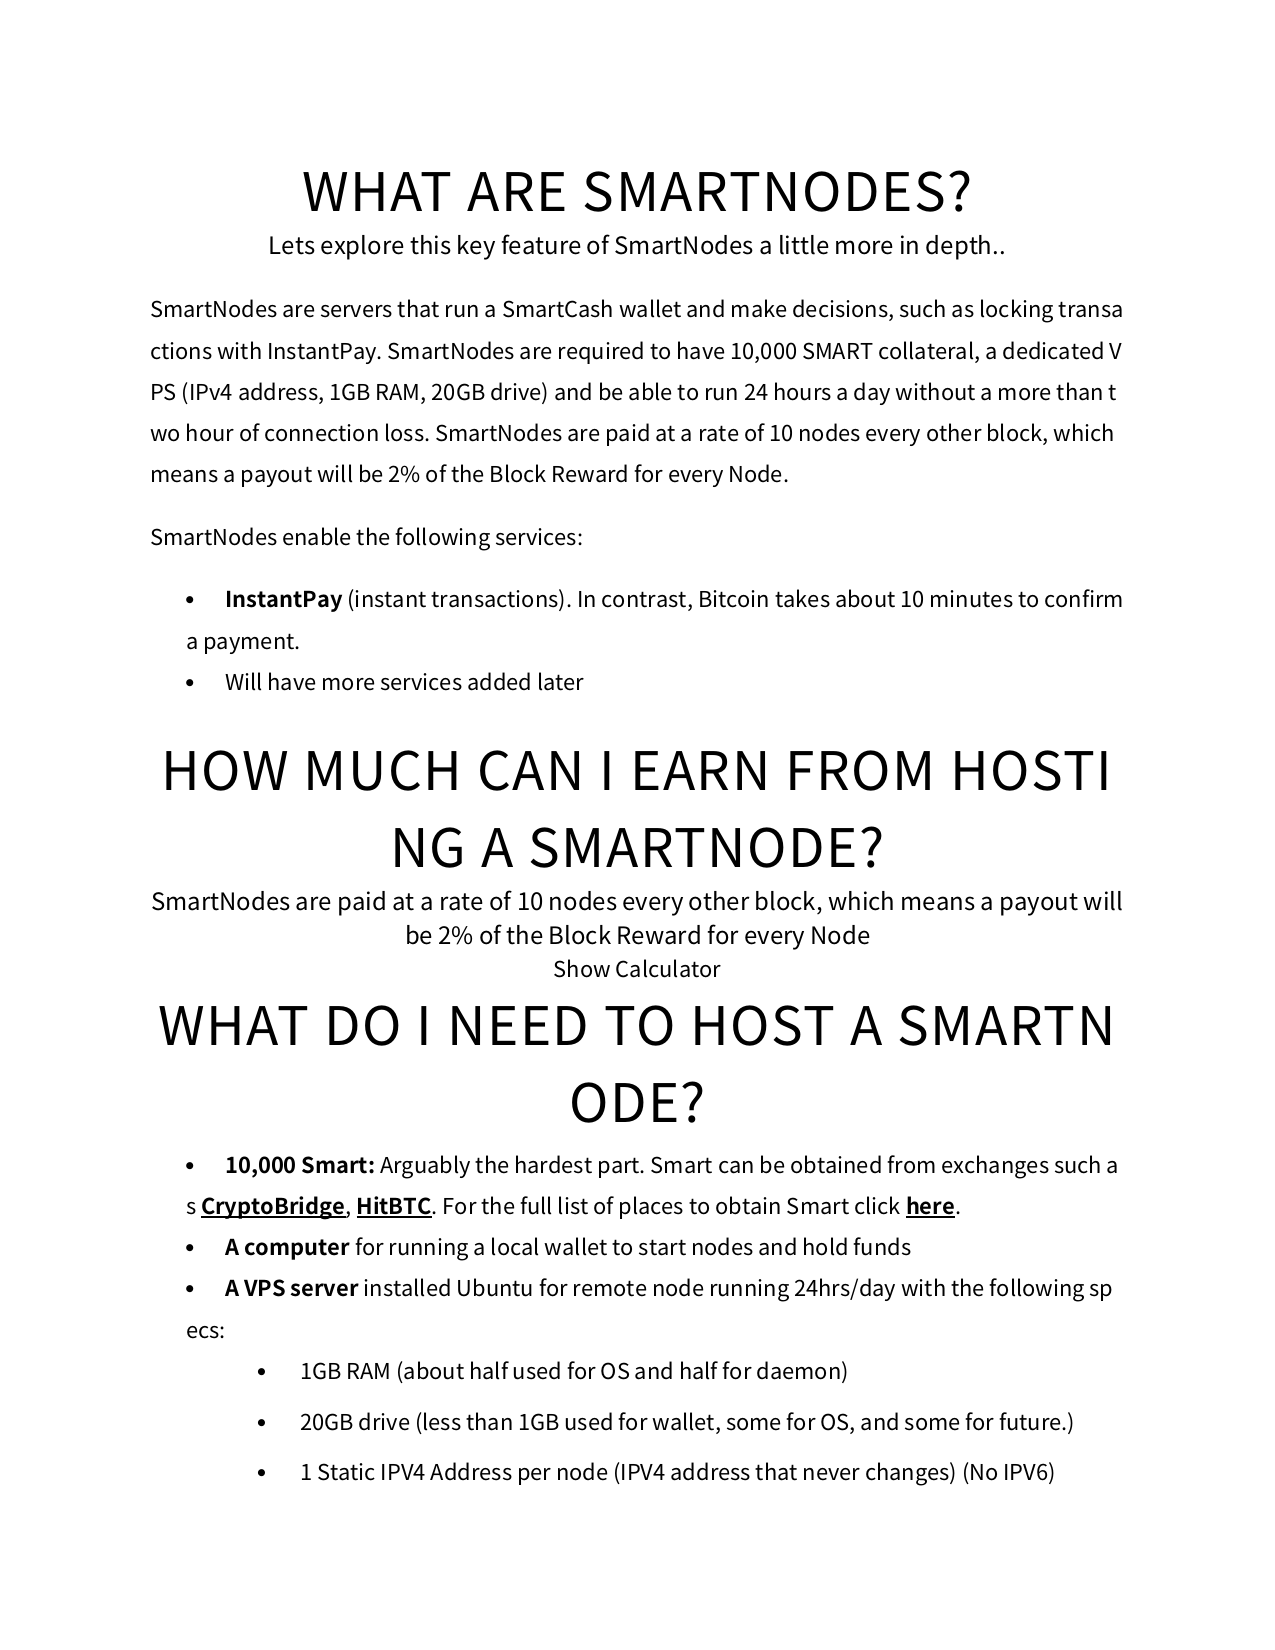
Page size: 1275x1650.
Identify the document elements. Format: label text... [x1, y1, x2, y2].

text Show Calculator [150, 952, 1125, 984]
text SmartNodes are servers that run a SmartCash wallet and make decisions, such as locking transactions with InstantPay. SmartNodes are required to have 10,000 SMART collateral, a dedicated VPS (IPv4 address, 1GB RAM, 20GB drive) and be able to run 24 hours a day without a more than two hour of connection loss. SmartNodes are paid at a rate of 10 nodes every other block, which means a payout will be 2% of the Block Reward for every Node. [150, 283, 1125, 489]
list A computer for running a local wallet to start nodes and hold funds [186, 1221, 1125, 1262]
list 10,000 Smart: Arguably the hardest part. Smart can be obtained from exchanges such as CryptoBridge, HitBTC. For the full list of places to obtain Smart click here. [186, 1138, 1125, 1221]
list A VPS server installed Ubuntu for remote node running 24hrs/day with the following specs: [186, 1262, 1125, 1344]
text SmartNodes are paid at a rate of 10 nodes every other block, which means a payout will be 2% of the Block Reward for every Node [150, 882, 1125, 952]
list InstantPay (instant transactions). In contrast, Bitcoin takes about 10 minutes to confirm a payment. [186, 573, 1125, 655]
text Lets explore this key feature of SmartNodes a little more in depth.. [150, 227, 1125, 262]
list 20GB drive (less than 1GB used for wallet, some for OS, and some for future.) [258, 1395, 1125, 1436]
text WHAT DO I NEED TO HOST A SMARTNODE? [150, 984, 1125, 1138]
text WHAT ARE SMARTNODES? [150, 150, 1125, 227]
list 1 Static IPV4 Address per node (IPV4 address that never changes) (No IPV6) [258, 1446, 1125, 1487]
text SmartNodes enable the following services: [150, 510, 1125, 552]
list Will have more services added later [186, 655, 1125, 697]
text HOW MUCH CAN I EARN FROM HOSTING A SMARTNODE? [150, 728, 1125, 882]
list 1GB RAM (about half used for OS and half for daemon) [258, 1344, 1125, 1386]
